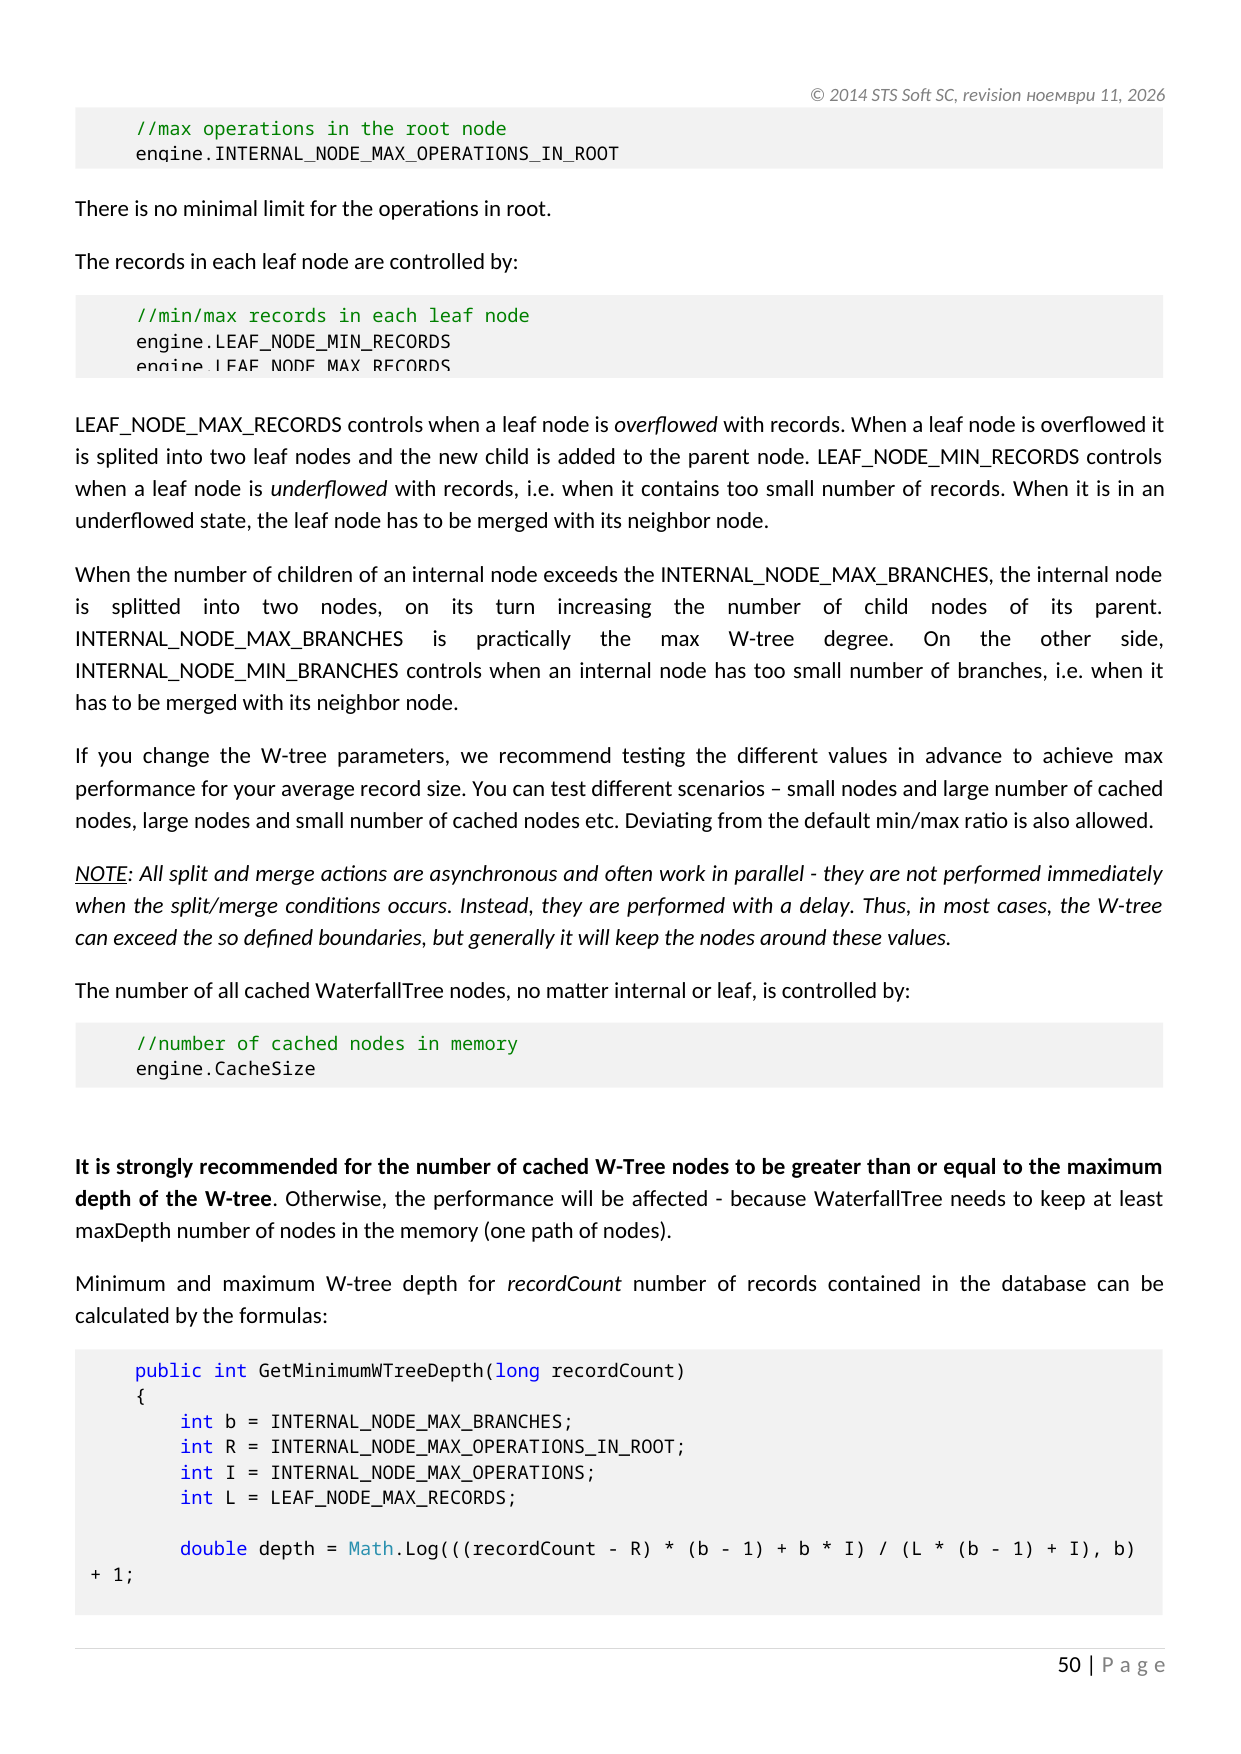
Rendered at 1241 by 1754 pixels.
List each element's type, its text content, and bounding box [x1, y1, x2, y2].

text It is strongly recommended for the number of cached W-Tree nodes to be greater than or equal to the maximum depth of the W-tree. Otherwise, the performance will be affected - because WaterfallTree needs to keep at least maxDepth number of nodes in the memory (one path of nodes). [75, 1033, 1165, 1244]
text NOTE: All split and merge actions are asynchronous and often work in parallel - they are not performed immediately when the split/merge conditions occurs. Instead, they are performed with a delay. Thus, in most cases, the W-tree can exceed the so defined boundaries, but generally it will keep the nodes around these values. [75, 859, 1165, 951]
text LEAF_NODE_MAX_RECORDS controls when a leaf node is overflowed with records. When a leaf node is overflowed it is splited into two leaf nodes and the new child is added to the parent node. LEAF_NODE_MIN_RECORDS controls when a leaf node is underflowed with records, i.e. when it contains too small number of records. When it is in an underflowed state, the leaf node has to be merged with its neighbor node. [75, 300, 1165, 535]
text The number of all cached WaterfallTree nodes, no matter internal or leaf, is controlled by: [75, 976, 1165, 1004]
text There is no minimal limit for the operations in root. [75, 134, 1165, 222]
text If you change the W-tree parameters, we recommend testing the different values in advance to achieve max performance for your average record size. You can test different scenarios – small nodes and large number of cached nodes, large nodes and small number of cached nodes etc. Deviating from the default min/max ratio is also allowed. [75, 741, 1165, 834]
text When the number of children of an internal node exceeds the INTERNAL_NODE_MAX_BRANCHES, the internal node is splitted into two nodes, on its turn increasing the number of child nodes of its parent. INTERNAL_NODE_MAX_BRANCHES is practically the max W-tree degree. On the other side, INTERNAL_NODE_MIN_BRANCHES controls when an internal node has too small number of branches, i.e. when it has to be merged with its neighbor node. [75, 560, 1165, 716]
text Minimum and maximum W-tree depth for recordCount number of records contained in the database can be calculated by the formulas: [75, 1269, 1165, 1329]
text The records in each leaf node are controlled by: [75, 247, 1165, 275]
